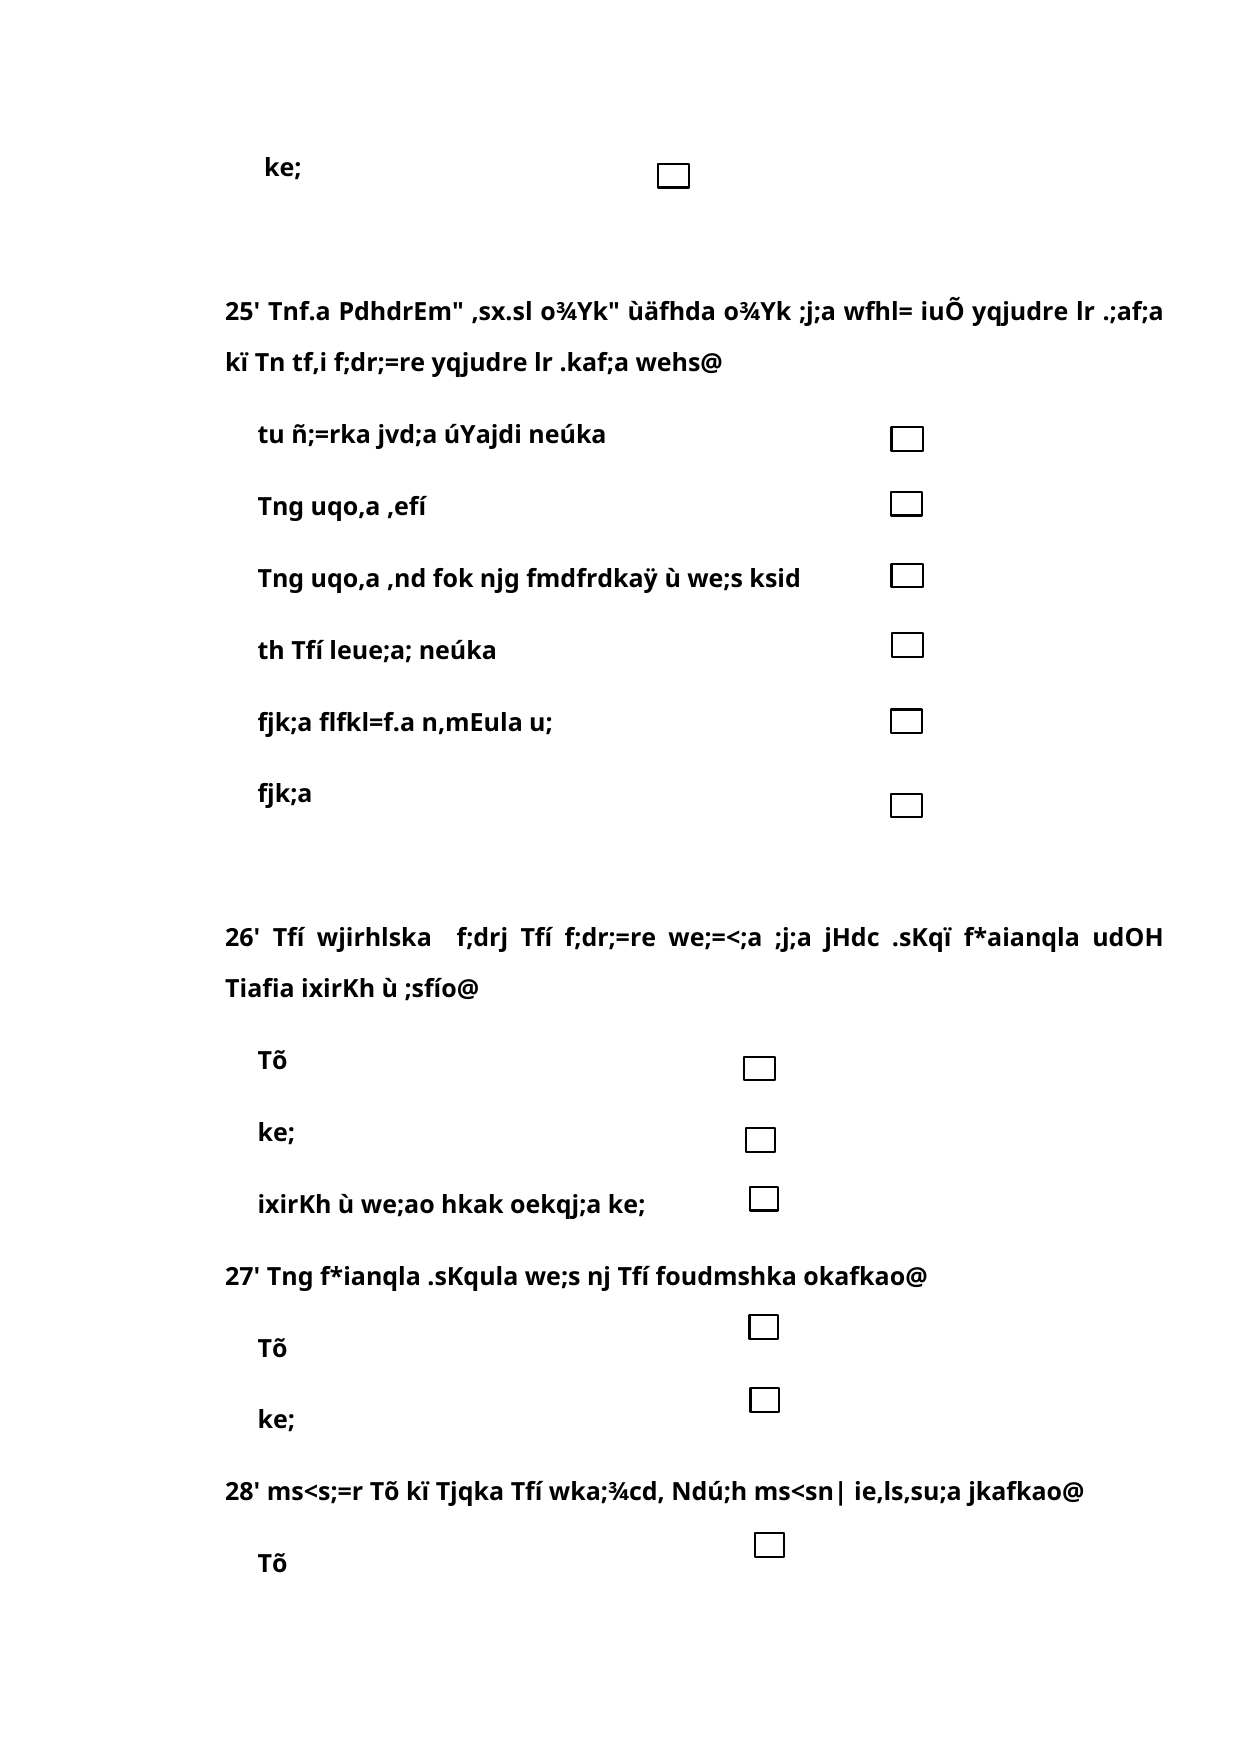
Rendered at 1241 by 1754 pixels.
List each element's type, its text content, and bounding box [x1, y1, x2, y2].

text fjk;a flfkl=f.a n,mEula u; [225, 704, 1165, 738]
text 25' Tnf.a PdhdrEm" ,sx.sl o¾Yk" ùäfhda o¾Yk ;j;a wfhl= iuÕ yqjudre lr .;af;a kï Tn tf,i f;dr;=re yqjudre lr .kaf;a wehs@ [225, 294, 1165, 379]
text tu ñ;=rka jvd;a úYajdi neúka [225, 417, 1165, 451]
text th Tfí leue;a; neúka [225, 632, 1165, 666]
text Tõ [225, 1546, 1165, 1580]
text Tng uqo,a ,efí [225, 488, 1165, 523]
text ke; [225, 1114, 1165, 1149]
text ke; [225, 150, 1165, 184]
text 26' Tfí wjirhlska f;drj Tfí f;dr;=re we;=<;a ;j;a jHdc .sKqï f*aianqla udOH Tiafia ixirKh ù ;sfío@ [225, 920, 1165, 1005]
text Tng uqo,a ,nd fok njg fmdfrdkaÿ ù we;s ksid [225, 560, 1165, 594]
text Tõ [225, 1043, 1165, 1077]
text 28' ms<s;=r Tõ kï Tjqka Tfí wka;¾cd, Ndú;h ms<sn| ie,ls,su;a jkafkao@ [225, 1474, 1165, 1508]
text ixirKh ù we;ao hkak oekqj;a ke; [225, 1186, 1165, 1221]
text fjk;a [225, 776, 1165, 810]
text Tõ [225, 1330, 1165, 1364]
text ke; [225, 1402, 1165, 1436]
text 27' Tng f*ianqla .sKqula we;s nj Tfí foudmshka okafkao@ [225, 1258, 1165, 1292]
